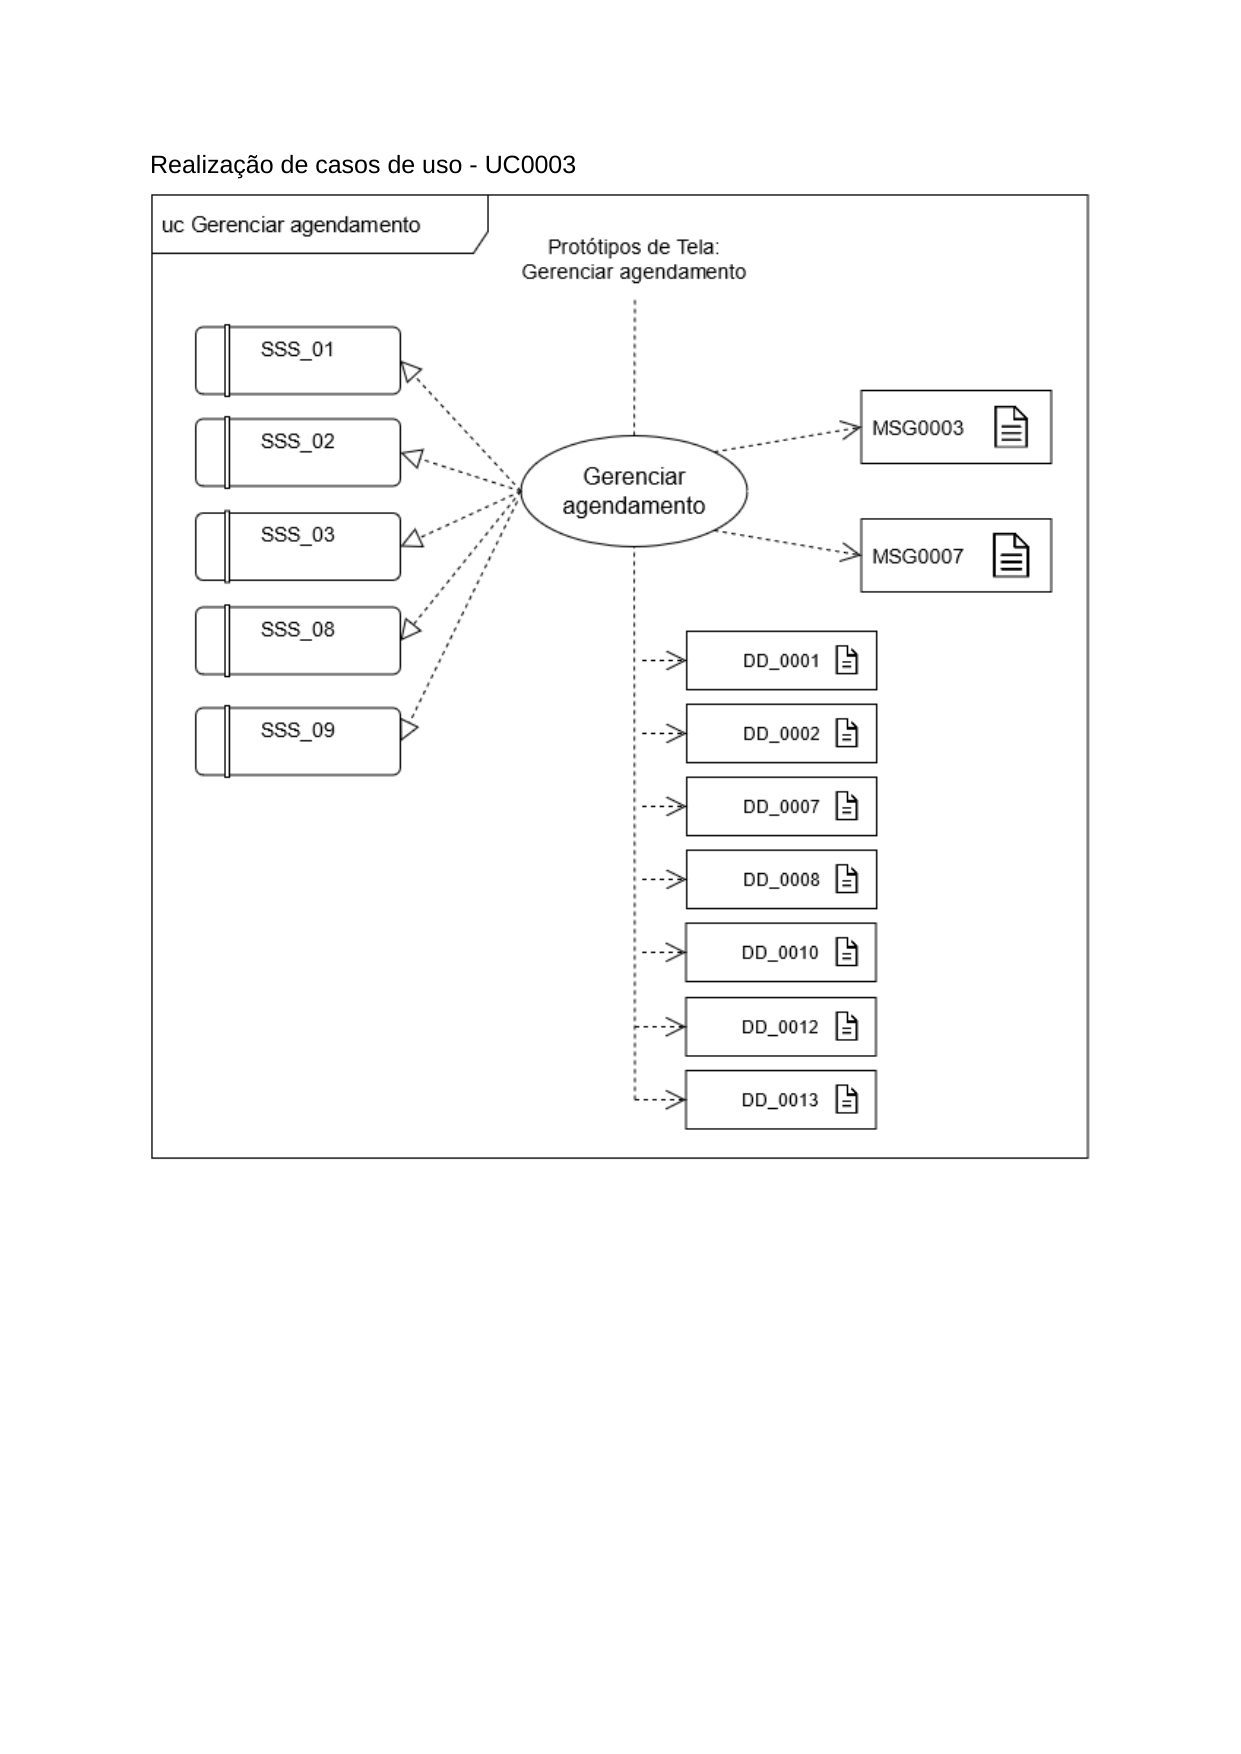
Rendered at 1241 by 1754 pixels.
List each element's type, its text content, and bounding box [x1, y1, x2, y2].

text Realização de casos de uso - UC0003 [150, 150, 1090, 179]
picture [150, 193, 1091, 1162]
